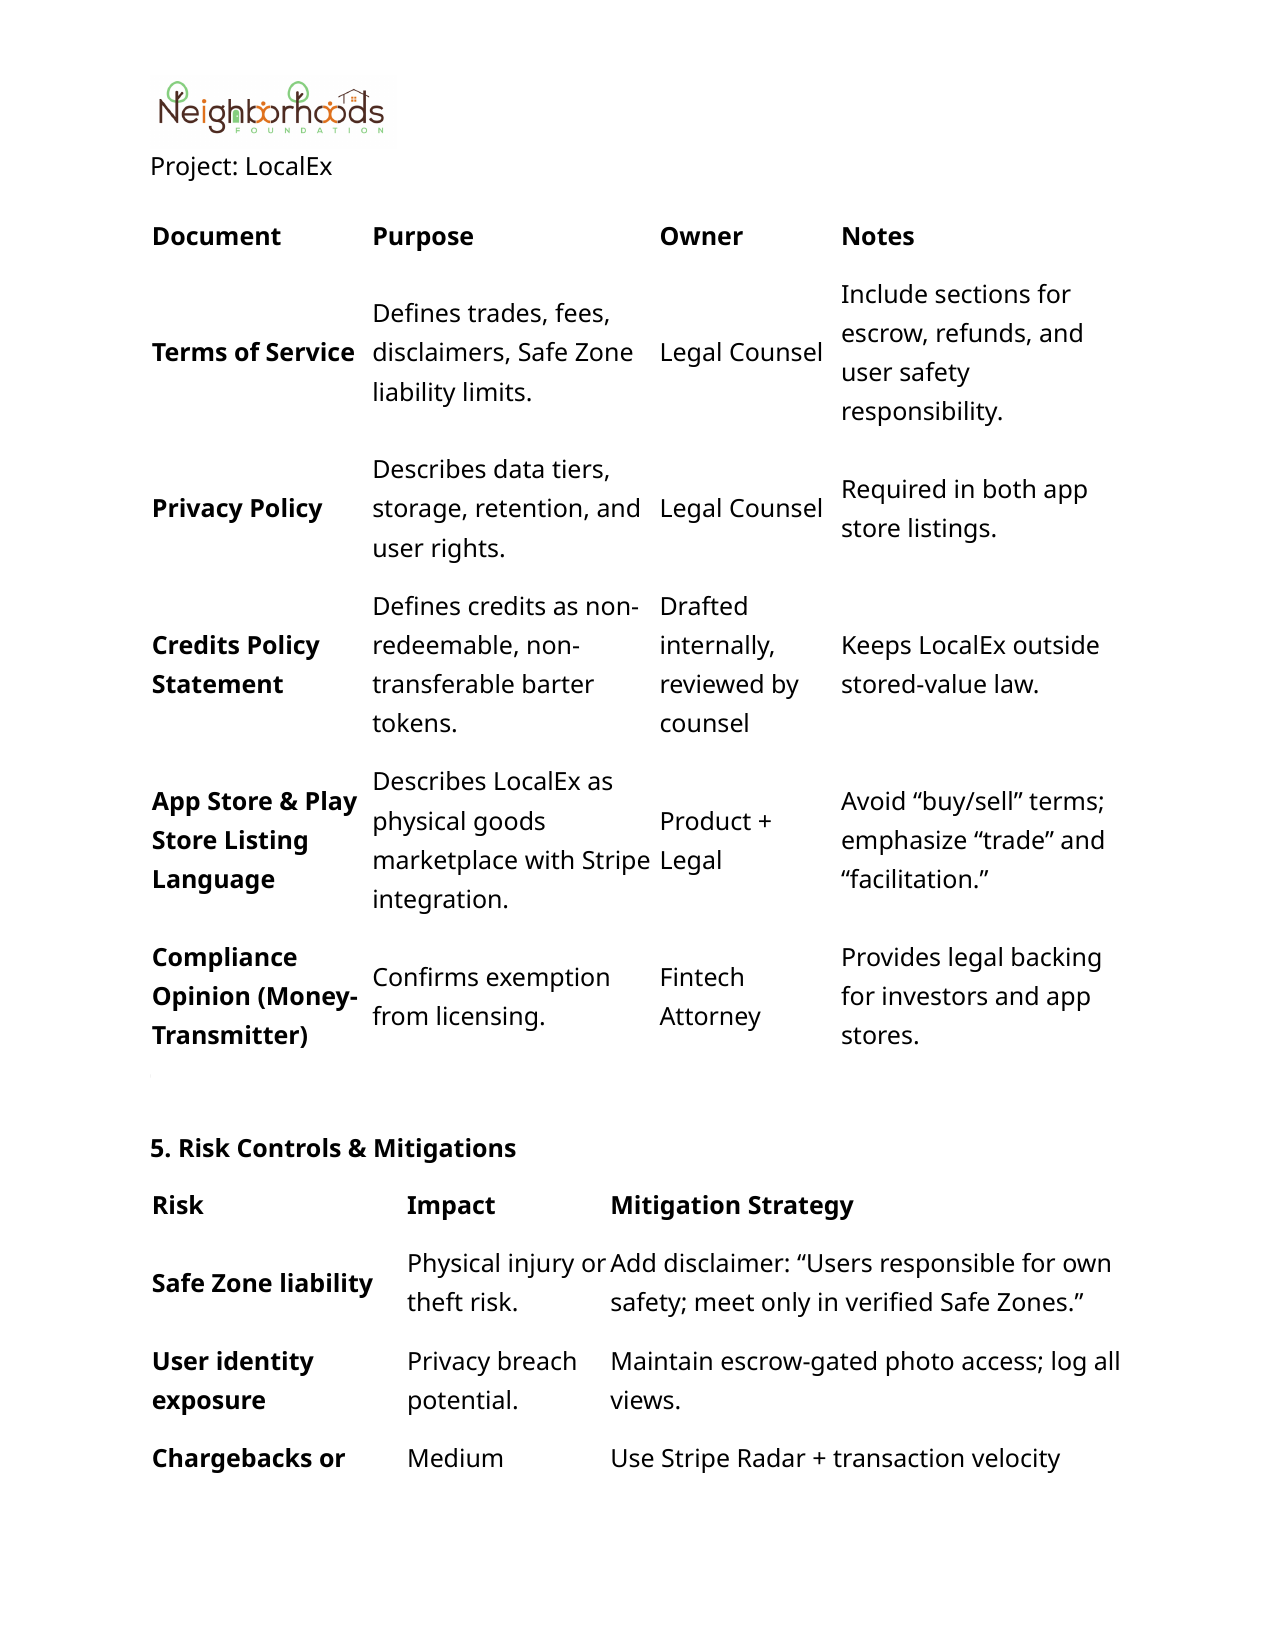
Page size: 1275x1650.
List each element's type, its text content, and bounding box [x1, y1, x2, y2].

table_cell Chargebacks or payment fraud [150, 1439, 405, 1476]
table_cell Use Stripe Radar + transaction velocity checks. [609, 1439, 1125, 1476]
table_cell Legal Counsel [658, 275, 839, 450]
table_cell App Store & Play Store Listing Language [150, 763, 370, 938]
table_cell Describes LocalEx as physical goods marketplace with Stripe integration. [370, 763, 658, 938]
table_cell Avoid “buy/sell” terms; emphasize “trade” and “facilitation.” [839, 763, 1125, 938]
table_cell Keeps LocalEx outside stored-value law. [839, 587, 1125, 762]
table_header Notes [839, 217, 1125, 275]
table_cell Add disclaimer: “Users responsible for own safety; meet only in verified Safe Zones.” [609, 1244, 1125, 1342]
table_cell Confirms exemption from licensing. [370, 938, 658, 1074]
table_cell Legal Counsel [658, 450, 839, 587]
table_cell Fintech Attorney [658, 938, 839, 1074]
table_cell Privacy breach potential. [405, 1342, 609, 1439]
table_header Owner [658, 217, 839, 275]
table_cell Describes data tiers, storage, retention, and user rights. [370, 450, 658, 587]
table_cell Defines credits as non-redeemable, non-transferable barter tokens. [370, 587, 658, 762]
table_cell Credits Policy Statement [150, 587, 370, 762]
table_cell Maintain escrow-gated photo access; log all views. [609, 1342, 1125, 1439]
table_header Impact [405, 1186, 609, 1244]
table_header Mitigation Strategy [609, 1186, 1125, 1244]
table_cell Safe Zone liability [150, 1244, 405, 1342]
table_cell Compliance Opinion (Money-Transmitter) [150, 938, 370, 1074]
table_cell Required in both app store listings. [839, 450, 1125, 587]
table_cell Physical injury or theft risk. [405, 1244, 609, 1342]
table_cell Product + Legal [658, 763, 839, 938]
picture [150, 75, 398, 149]
table_cell Privacy Policy [150, 450, 370, 587]
text 5. Risk Controls & Mitigations [150, 1130, 1125, 1164]
table_cell Terms of Service [150, 275, 370, 450]
table_cell Provides legal backing for investors and app stores. [839, 938, 1125, 1074]
table_header Purpose [370, 217, 658, 275]
table_cell User identity exposure [150, 1342, 405, 1439]
table_cell Medium financial risk. [405, 1439, 609, 1476]
table_cell Include sections for escrow, refunds, and user safety responsibility. [839, 275, 1125, 450]
table_cell Drafted internally, reviewed by counsel [658, 587, 839, 762]
table_cell Defines trades, fees, disclaimers, Safe Zone liability limits. [370, 275, 658, 450]
table_header Risk [150, 1186, 405, 1244]
table_header Document [150, 217, 370, 275]
